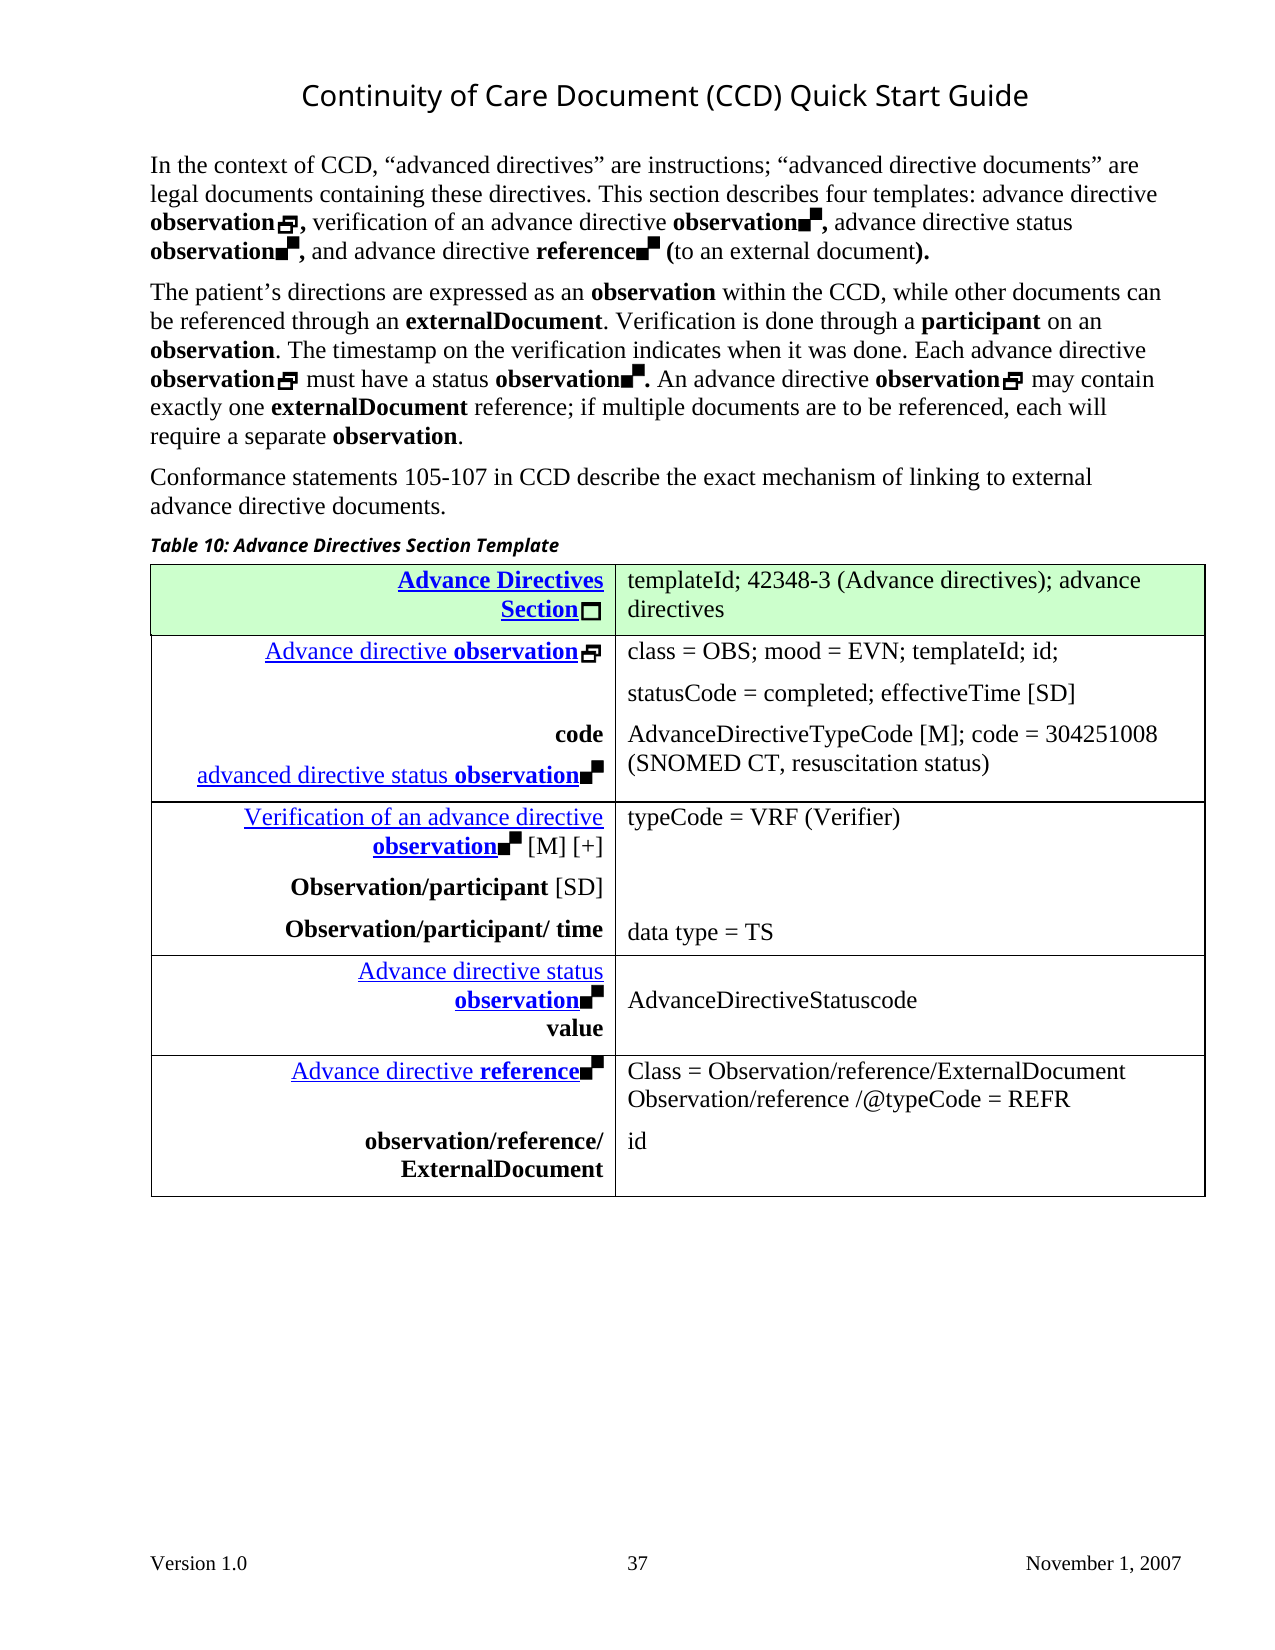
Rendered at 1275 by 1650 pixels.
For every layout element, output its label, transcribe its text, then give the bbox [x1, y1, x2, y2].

table_cell Class = Observation/reference/ExternalDocument Observation/reference /@typeCode = REFR id [616, 1056, 1204, 1196]
text Conformance statements 105-107 in CCD describe the exact mechanism of linking to external advance directive documents. [150, 462, 1181, 520]
table_header Advance Directives Section [151, 565, 615, 635]
text In the context of CCD, “advanced directives” are instructions; “advanced directive documents” are legal documents containing these directives. This section describes four templates: advance directive observation, verification of an advance directive observation, advance directive status observation, and advance directive reference (to an external document). [150, 150, 1181, 265]
text The patient’s directions are expressed as an observation within the CCD, while other documents can be referenced through an externalDocument. Verification is done through a participant on an observation. The timestamp on the verification indicates when it was done. Each advance directive observation must have a status observation. An advance directive observation may contain exactly one externalDocument reference; if multiple documents are to be referenced, each will require a separate observation. [150, 277, 1181, 450]
table_cell typeCode = VRF (Verifier) data type = TS [616, 803, 1204, 955]
table_cell Advance directive reference observation/reference/ExternalDocument [152, 1056, 615, 1196]
table_cell AdvanceDirectiveStatuscode [616, 956, 1204, 1055]
table_cell Advance directive status observation value [152, 956, 615, 1055]
table_header templateId; 42348-3 (Advance directives); advance directives [616, 565, 1204, 635]
table_cell Advance directive observation code advanced directive status observation [152, 636, 615, 801]
text Table 10: Advance Directives Section Template [150, 532, 1181, 558]
table_cell Verification of an advance directive observation [M] [+] Observation/participant [SD] Observation/participant/ time [152, 803, 615, 955]
table_cell class = OBS; mood = EVN; templateId; id; statusCode = completed; effectiveTime [SD] AdvanceDirectiveTypeCode [M]; code = 304251008 (, resuscitation status) [616, 636, 1204, 801]
